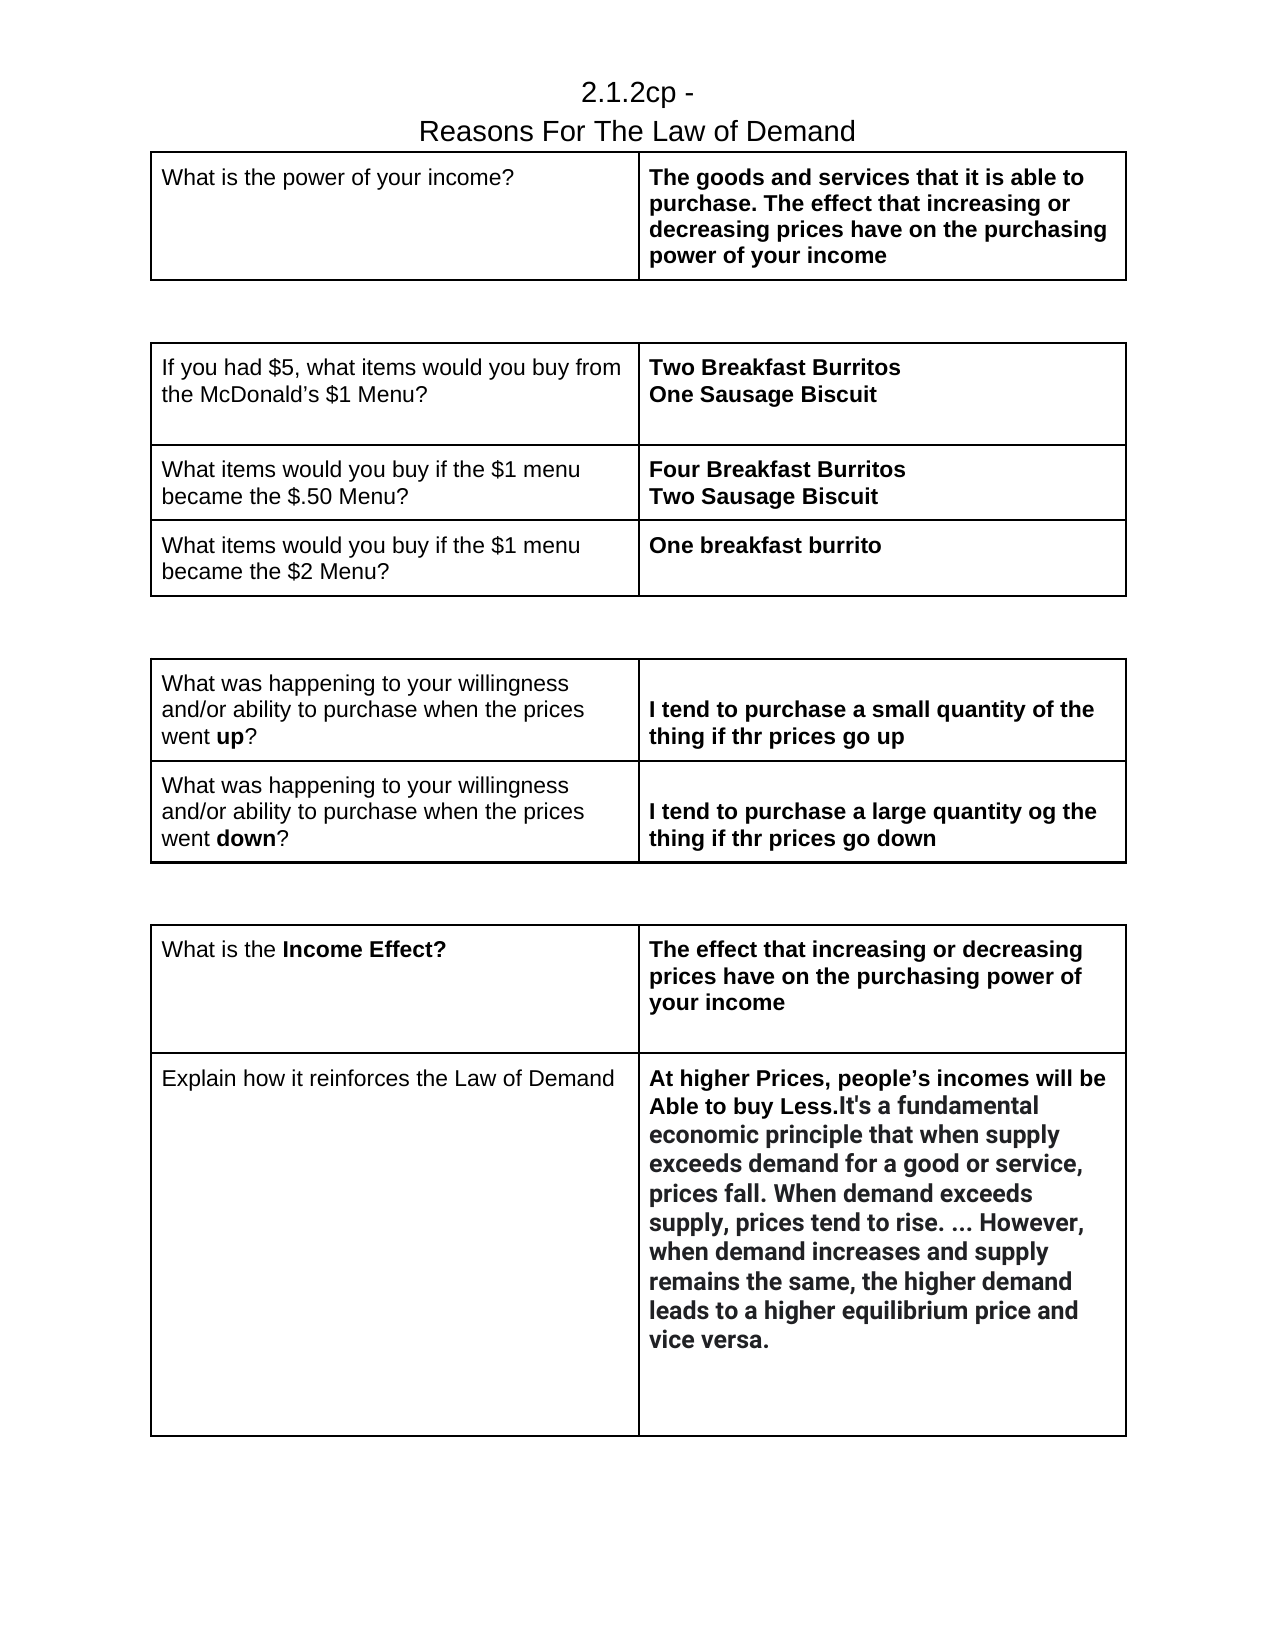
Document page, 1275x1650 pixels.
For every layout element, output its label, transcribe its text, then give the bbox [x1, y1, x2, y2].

table_cell Explain how it reinforces the Law of Demand [152, 1054, 638, 1435]
table_header What was happening to your willingness and/or ability to purchase when the prices went up? [152, 660, 638, 759]
table_cell What items would you buy if the $1 menu became the $.50 Menu? [152, 446, 638, 519]
table_header The effect that increasing or decreasing prices have on the purchasing power of your income [640, 926, 1125, 1052]
table_cell Four Breakfast Burritos Two Sausage Biscuit [640, 446, 1125, 519]
table_cell What items would you buy if the $1 menu became the $2 Menu? [152, 521, 638, 595]
table_header I tend to purchase a small quantity of the thing if thr prices go up [640, 660, 1125, 759]
table_cell At higher Prices, people’s incomes will be Able to buy Less.It's a fundamental economic principle that when supply exceeds demand for a good or service, prices fall. When demand exceeds supply, prices tend to rise. ... However, when demand increases and supply remains the same, the higher demand leads to a higher equilibrium price and vice versa. [640, 1054, 1125, 1435]
table_header What is the power of your income? [152, 153, 638, 279]
table_cell I tend to purchase a large quantity og the thing if thr prices go down [640, 762, 1125, 861]
table_header Two Breakfast Burritos One Sausage Biscuit [640, 344, 1125, 444]
table_cell One breakfast burrito [640, 521, 1125, 595]
table_header If you had $5, what items would you buy from the McDonald’s $1 Menu? [152, 344, 638, 444]
table_cell What was happening to your willingness and/or ability to purchase when the prices went down? [152, 762, 638, 861]
table_header What is the Income Effect? [152, 926, 638, 1052]
table_header The goods and services that it is able to purchase. The effect that increasing or decreasing prices have on the purchasing power of your income [640, 153, 1125, 279]
